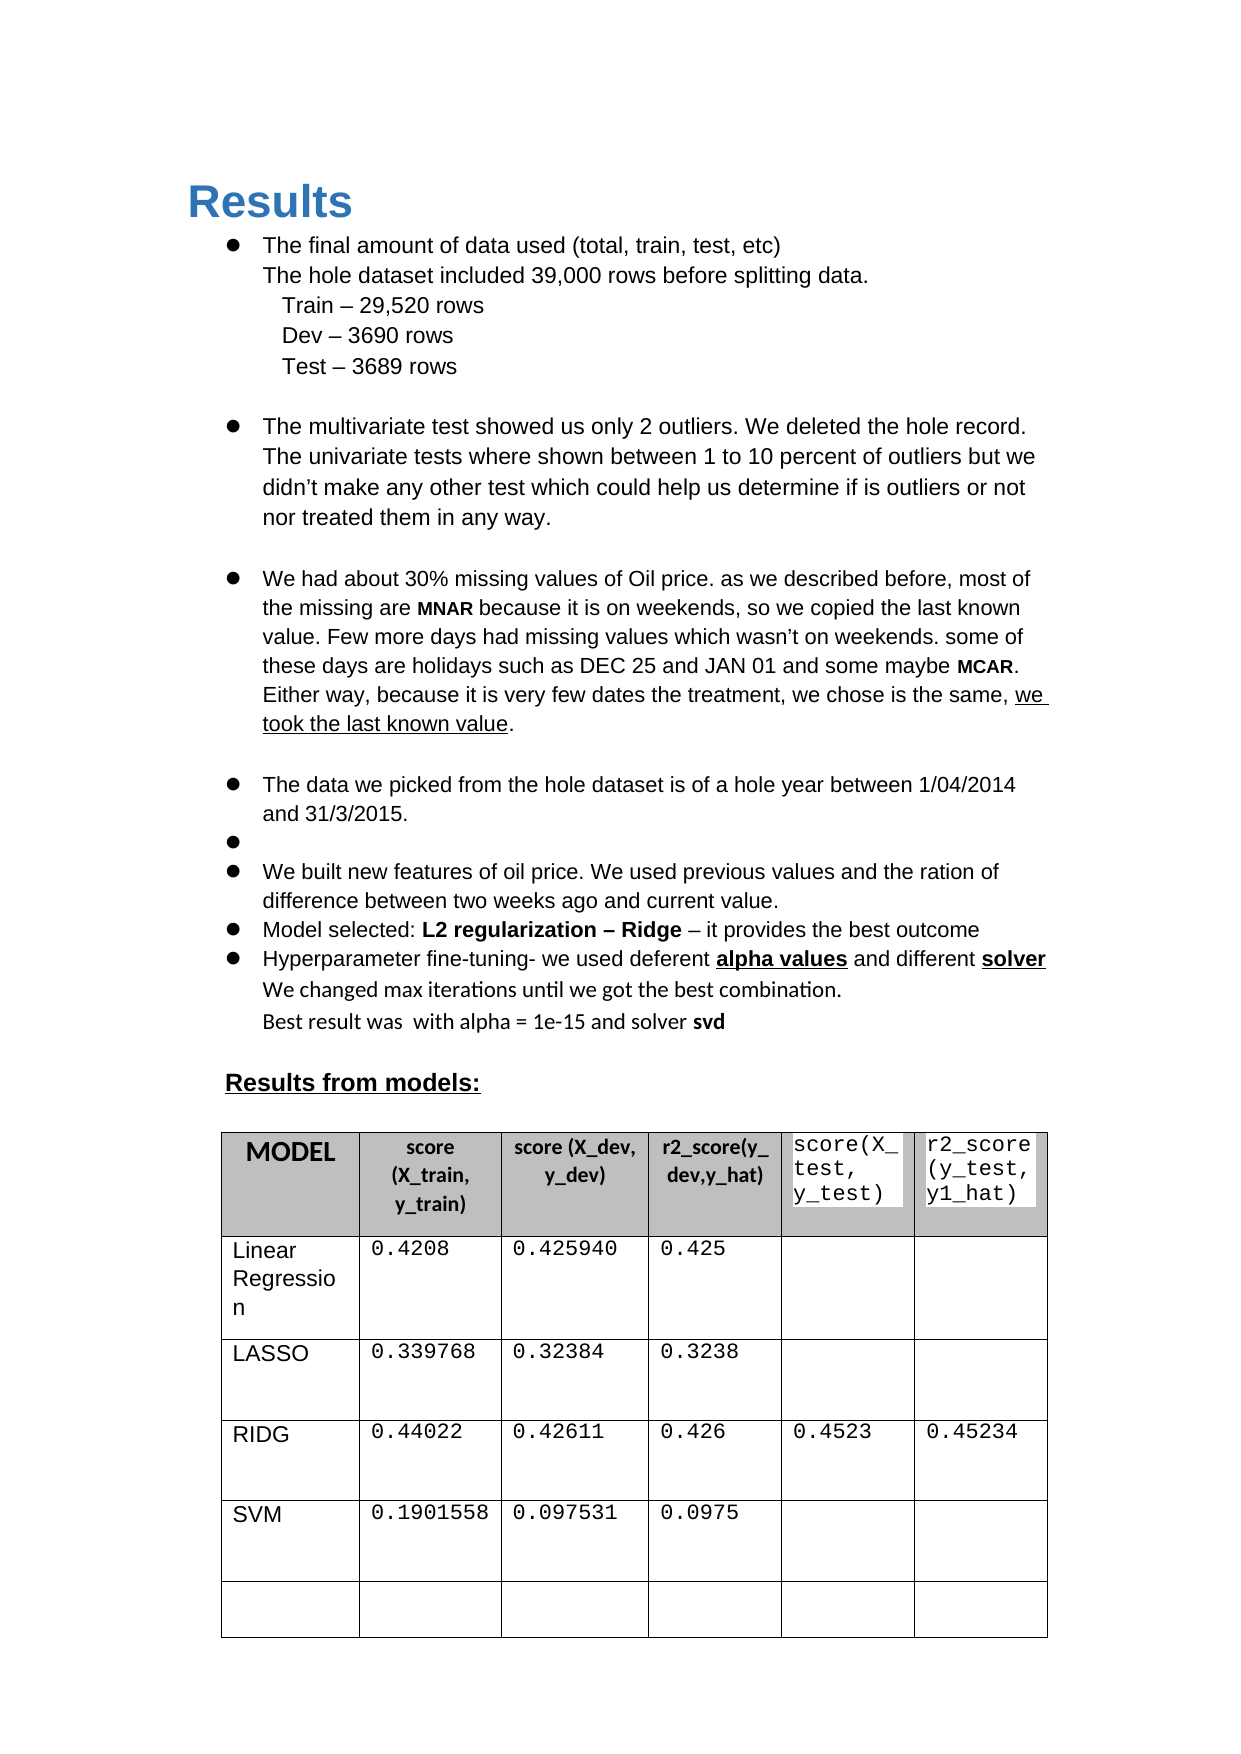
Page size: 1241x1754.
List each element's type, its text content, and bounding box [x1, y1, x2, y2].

list The final amount of data used (total, train, test, etc) [225, 232, 1053, 258]
list The data we picked from the hole dataset is of a hole year between 1/04/2014 and 31/3/2015. [225, 772, 1053, 826]
table_cell [915, 1501, 1047, 1581]
list We had about 30% missing values of Oil price. as we described before, most of the missing are MNAR because it is on weekends, so we copied the last known value. Few more days had missing values which wasn’t on weekends. some of these days are holidays such as DEC 25 and JAN 01 and some maybe MCAR. Either way, because it is very few dates the treatment, we chose is the same, we took the last known value. [225, 566, 1053, 736]
table_cell [915, 1340, 1047, 1419]
table_cell 0.0975 [649, 1501, 781, 1581]
table_cell 0.425 [649, 1237, 781, 1339]
list Hyperparameter fine-tuning- we used deferent alpha values and different solver [225, 946, 1053, 971]
table_cell LASSO [222, 1340, 359, 1419]
table_cell 0.426 [649, 1421, 781, 1500]
text The hole dataset included 39,000 rows before splitting data. [262, 262, 1053, 288]
list The multivariate test showed us only 2 outliers. We deleted the hole record. [225, 413, 1053, 439]
table_cell [782, 1237, 914, 1339]
table_header r2_score(y_test,y1_hat) [915, 1133, 1047, 1236]
table_header r2_score(y_dev,y_hat) [649, 1133, 781, 1236]
table_cell 0.4523 [782, 1421, 914, 1500]
table_cell 0.1901558 [360, 1501, 501, 1581]
table_header score(X_test, y_test) [782, 1133, 914, 1236]
table_cell SVM [222, 1501, 359, 1581]
list We built new features of oil price. We used previous values and the ration of difference between two weeks ago and current value. [225, 859, 1053, 913]
text We changed max iterations until we got the best combination. [262, 975, 1053, 1003]
text Train – 29,520 rows [262, 292, 1053, 319]
table_cell [782, 1340, 914, 1419]
table_cell 0.4208 [360, 1237, 501, 1339]
table_cell 0.339768 [360, 1340, 501, 1419]
table_cell [915, 1582, 1047, 1637]
table_cell Linear Regression [222, 1237, 359, 1339]
table_cell [915, 1237, 1047, 1339]
text Best result was with alpha = 1e-15 and solver svd [262, 1007, 1053, 1035]
table_cell 0.44022 [360, 1421, 501, 1500]
table_cell [649, 1582, 781, 1637]
table_header score (X_train, y_train) [360, 1133, 501, 1236]
table_header MODEL [222, 1133, 359, 1236]
table_cell [502, 1582, 648, 1637]
text Test – 3689 rows [262, 353, 1053, 379]
table_cell [222, 1582, 359, 1637]
table_cell 0.32384 [502, 1340, 648, 1419]
text The univariate tests where shown between 1 to 10 percent of outliers but we didn’t make any other test which could help us determine if is outliers or not nor treated them in any way. [262, 443, 1053, 530]
table_cell RIDG [222, 1421, 359, 1500]
table_header score (X_dev, y_dev) [502, 1133, 648, 1236]
text Results from models: [187, 1068, 1053, 1097]
list Model selected: L2 regularization – Ridge – it provides the best outcome [225, 917, 1053, 942]
text Dev – 3690 rows [262, 322, 1053, 349]
table_cell 0.097531 [502, 1501, 648, 1581]
subtitle Results [187, 175, 1053, 228]
table_cell 0.3238 [649, 1340, 781, 1419]
table_cell [782, 1501, 914, 1581]
table_cell [360, 1582, 501, 1637]
table_cell 0.45234 [915, 1421, 1047, 1500]
table_cell 0.425940 [502, 1237, 648, 1339]
table_cell [782, 1582, 914, 1637]
table_cell 0.42611 [502, 1421, 648, 1500]
